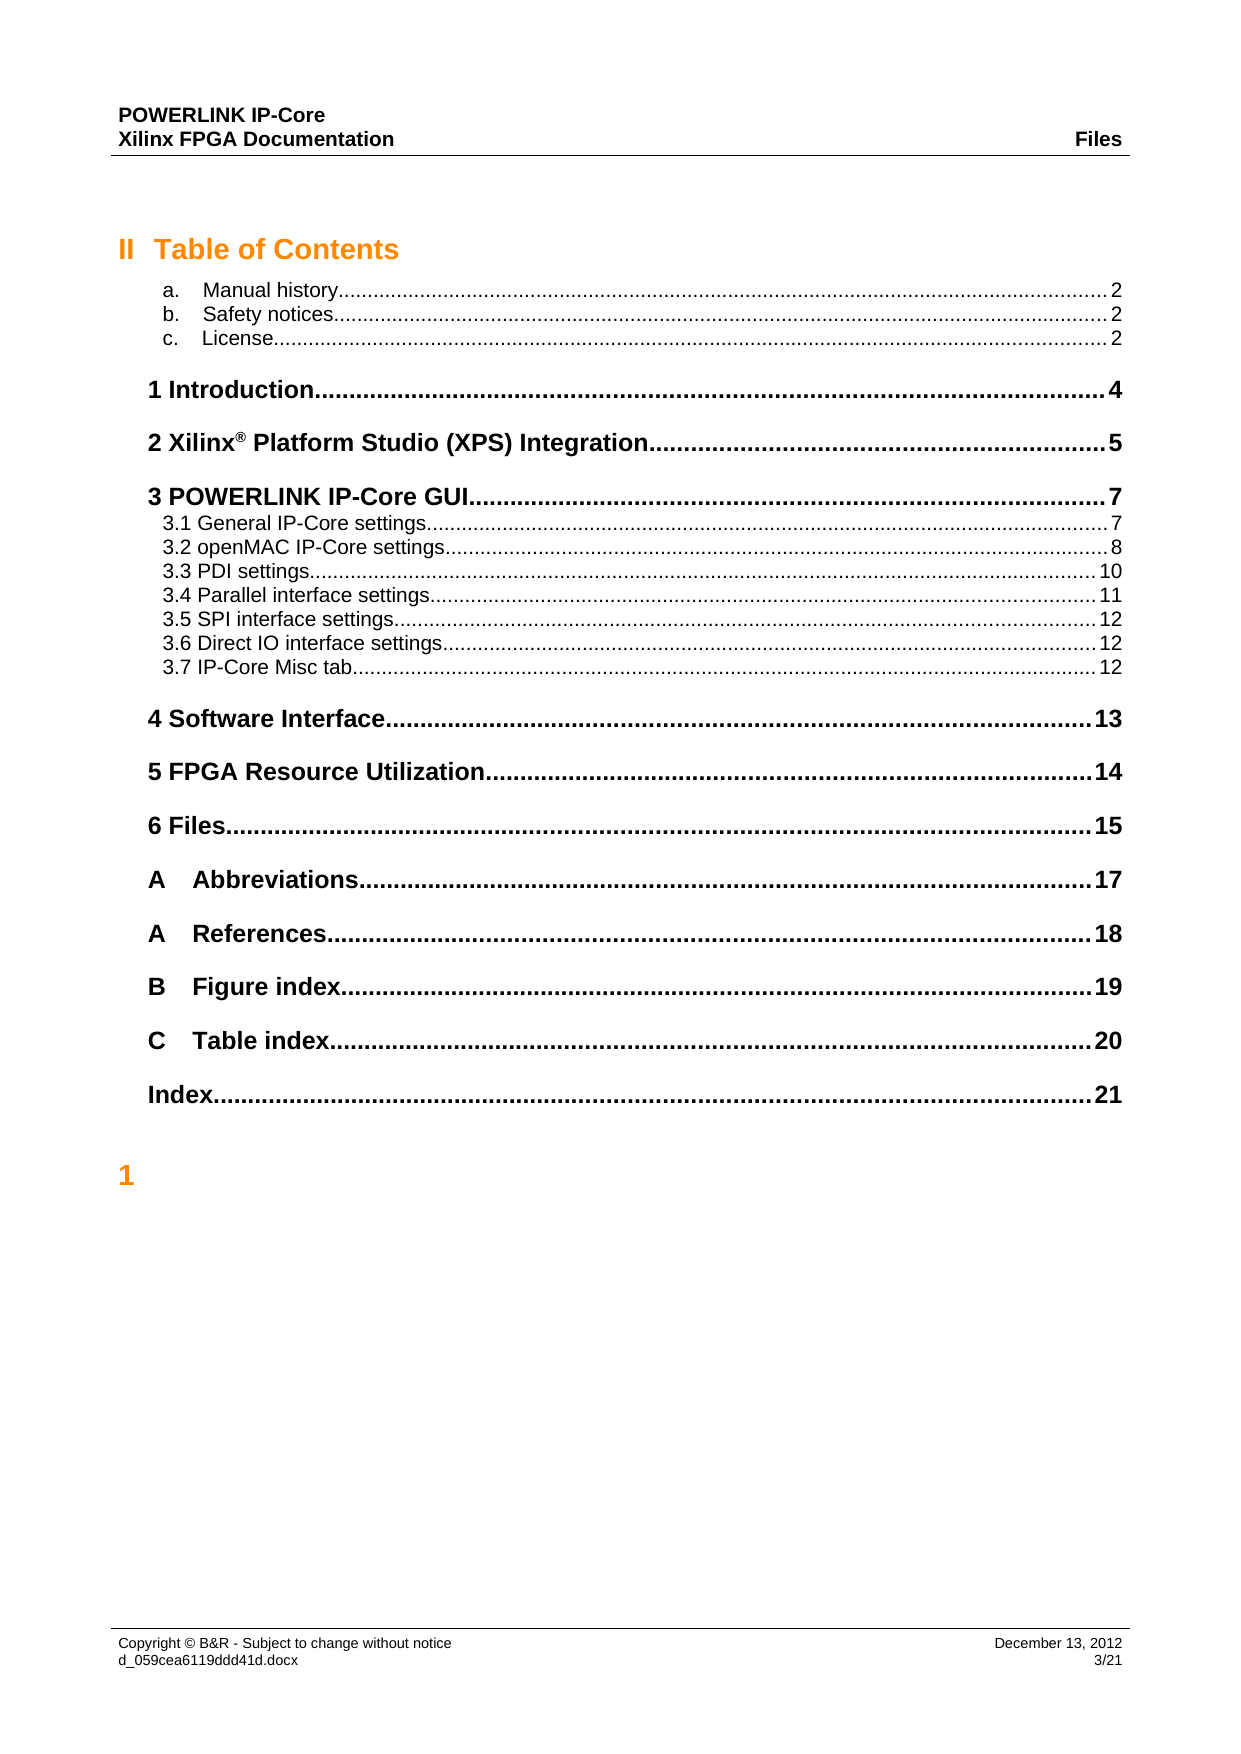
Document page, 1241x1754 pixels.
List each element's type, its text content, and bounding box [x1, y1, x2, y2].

text Index 21 [148, 1080, 1122, 1109]
text 5 FPGA Resource Utilization 14 [148, 757, 1122, 786]
text C Table index 20 [148, 1026, 1122, 1055]
text 3.3 PDI settings 10 [162, 559, 1122, 583]
text 6 Files 15 [148, 811, 1122, 840]
text 3.4 Parallel interface settings 11 [162, 583, 1122, 607]
subtitle Introduction [118, 1158, 1122, 1191]
text 3.6 Direct IO interface settings 12 [162, 631, 1122, 655]
text A Abbreviations 17 [148, 865, 1122, 894]
text 4 Software Interface 13 [148, 704, 1122, 732]
text b. Safety notices 2 [162, 302, 1122, 326]
text 3.2 openMAC IP-Core settings 8 [162, 535, 1122, 559]
text 3.5 SPI interface settings 12 [162, 607, 1122, 631]
text c. License 2 [162, 326, 1122, 350]
text 3.7 IP-Core Misc tab 12 [162, 655, 1122, 679]
text B Figure index 19 [148, 972, 1122, 1001]
text 1 Introduction 4 [148, 375, 1122, 403]
text 2 Xilinx® Platform Studio (XPS) Integration 5 [148, 428, 1122, 457]
text 3.1 General IP-Core settings 7 [162, 511, 1122, 535]
text Table of Contents [118, 232, 1122, 265]
text 3 POWERLINK IP-Core GUI 7 [148, 482, 1122, 511]
text a. Manual history 2 [162, 278, 1122, 302]
text A References 18 [148, 919, 1122, 947]
